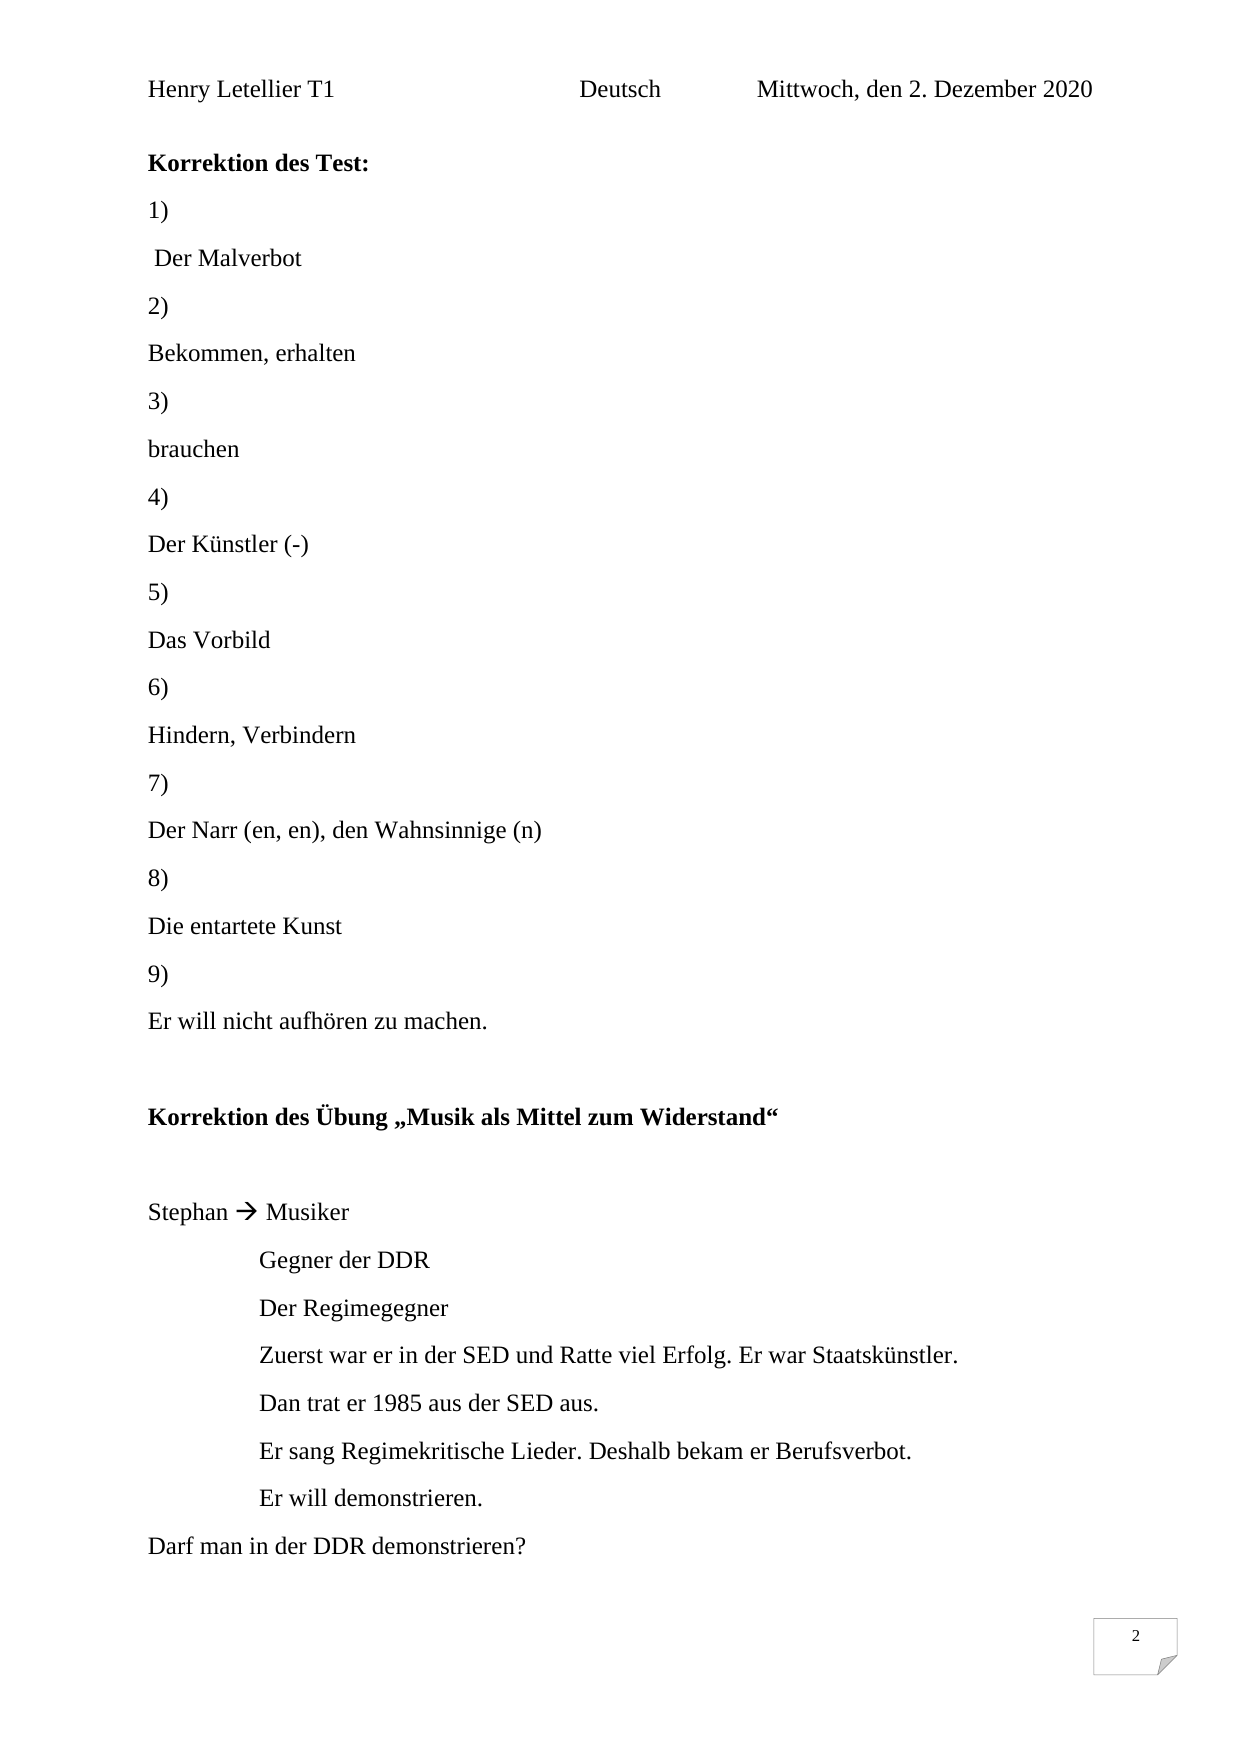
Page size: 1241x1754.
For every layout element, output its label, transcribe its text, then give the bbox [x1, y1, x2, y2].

text 4) [148, 482, 1093, 510]
text Der Künstler (-) [148, 529, 1093, 558]
text Er sang Regimekritische Lieder. Deshalb bekam er Berufsverbot. [148, 1436, 1093, 1464]
text Die entartete Kunst [148, 911, 1093, 940]
text 7) [148, 768, 1093, 797]
text Stephan Musiker [148, 1197, 1093, 1226]
text Korrektion des Test: [148, 148, 1093, 176]
text Hindern, Verbindern [148, 720, 1093, 749]
text 9) [148, 959, 1093, 987]
text Dan trat er 1985 aus der SED aus. [148, 1388, 1093, 1417]
text 6) [148, 672, 1093, 701]
text Bekommen, erhalten [148, 338, 1093, 367]
text Der Malverbot [148, 243, 1093, 272]
text 1) [148, 195, 1093, 224]
text brauchen [148, 434, 1093, 463]
text 5) [148, 577, 1093, 606]
text Der Regimegegner [148, 1293, 1093, 1321]
text Er will nicht aufhören zu machen. [148, 1006, 1093, 1035]
text Korrektion des Übung „Musik als Mittel zum Widerstand“ [148, 1102, 1093, 1131]
text Darf man in der DDR demonstrieren? [148, 1531, 1093, 1560]
text Das Vorbild [148, 625, 1093, 653]
text 3) [148, 386, 1093, 415]
text Zuerst war er in der SED und Ratte viel Erfolg. Er war Staatskünstler. [148, 1340, 1093, 1369]
text 8) [148, 863, 1093, 892]
text Gegner der DDR [221, 1245, 1093, 1274]
text Er will demonstrieren. [148, 1483, 1093, 1512]
text 2) [148, 291, 1093, 319]
text Der Narr (en, en), den Wahnsinnige (n) [148, 816, 1093, 844]
